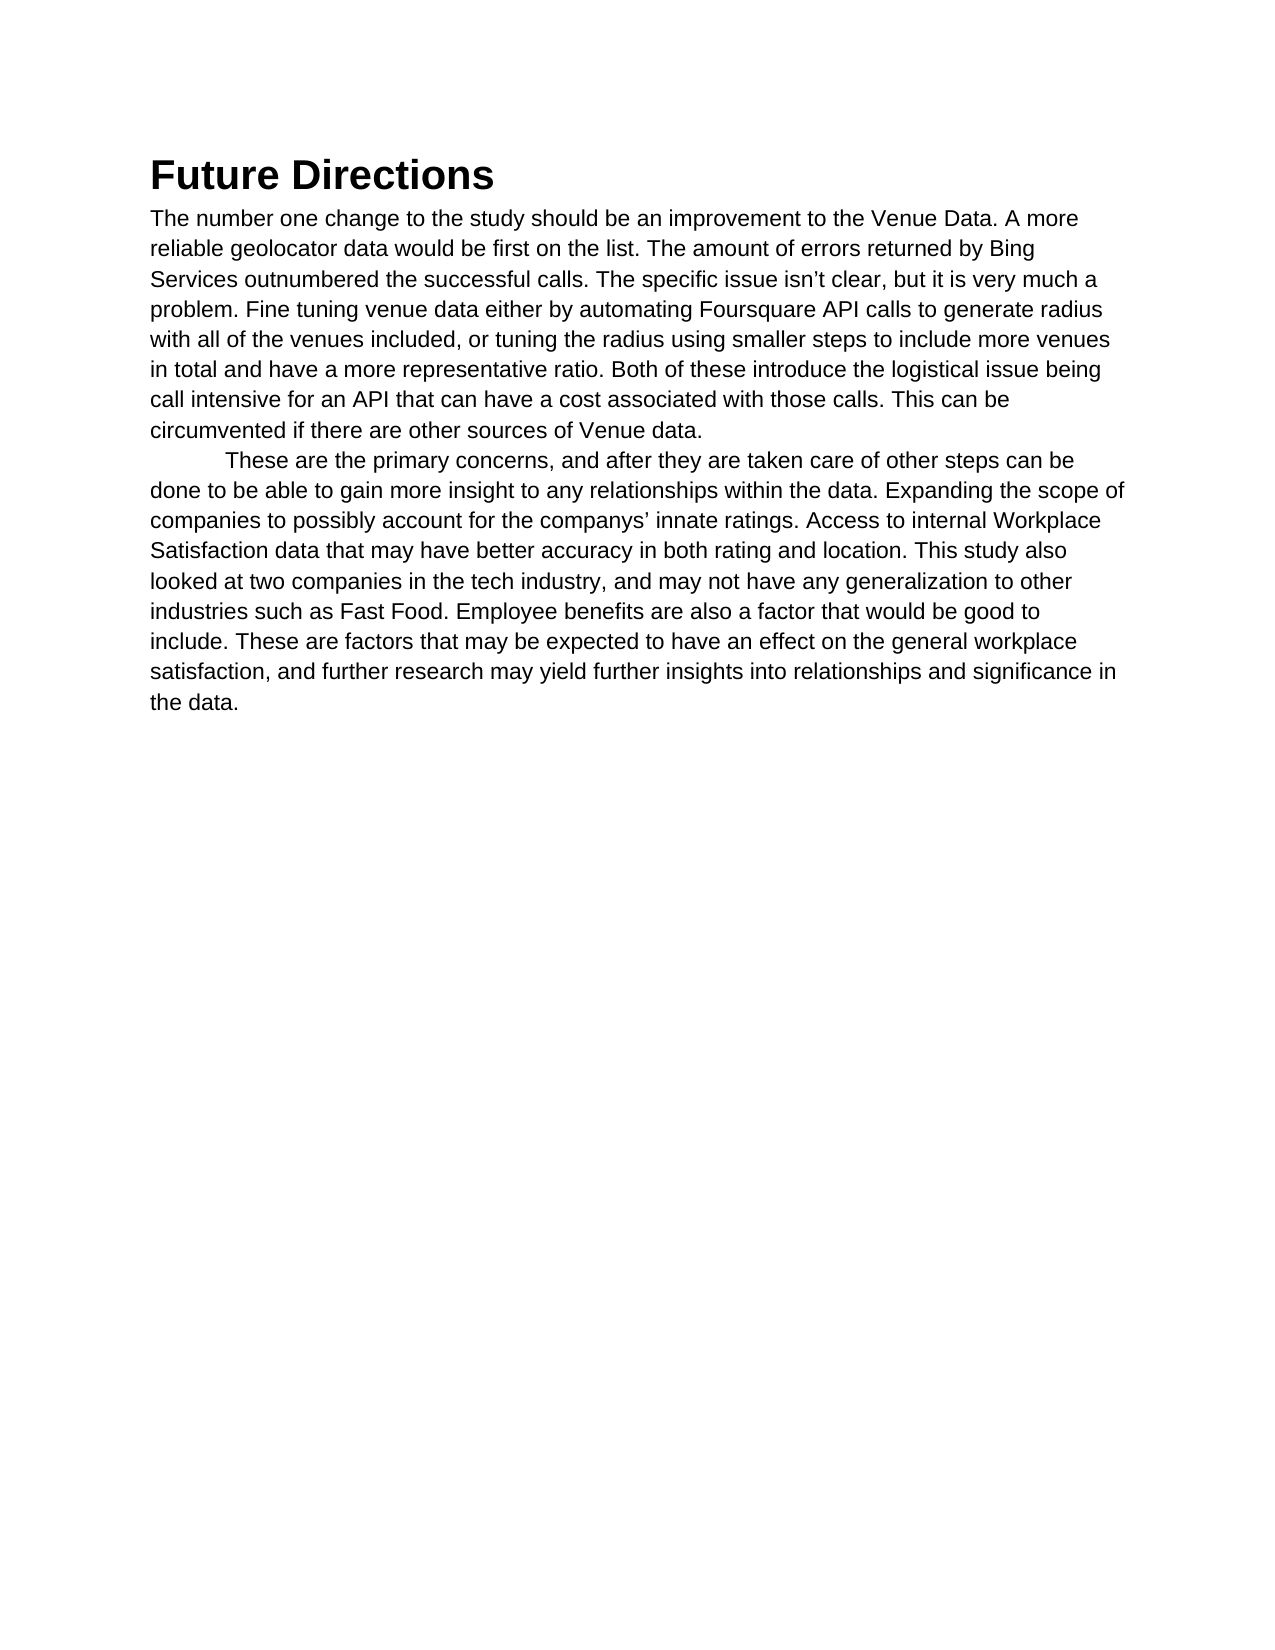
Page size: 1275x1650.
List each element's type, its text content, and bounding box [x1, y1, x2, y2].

text Future Directions [150, 150, 1125, 198]
text These are the primary concerns, and after they are taken care of other steps can be done to be able to gain more insight to any relationships within the data. Expanding the scope of companies to possibly account for the companys’ innate ratings. Access to internal Workplace Satisfaction data that may have better accuracy in both rating and location. This study also looked at two companies in the tech industry, and may not have any generalization to other industries such as Fast Food. Employee benefits are also a factor that would be good to include. These are factors that may be expected to have an effect on the general workplace satisfaction, and further research may yield further insights into relationships and significance in the data. [150, 447, 1125, 715]
text The number one change to the study should be an improvement to the Venue Data. A more reliable geolocator data would be first on the list. The amount of errors returned by Bing Services outnumbered the successful calls. The specific issue isn’t clear, but it is very much a problem. Fine tuning venue data either by automating Foursquare API calls to generate radius with all of the venues included, or tuning the radius using smaller steps to include more venues in total and have a more representative ratio. Both of these introduce the logistical issue being call intensive for an API that can have a cost associated with those calls. This can be circumvented if there are other sources of Venue data. [150, 205, 1125, 443]
